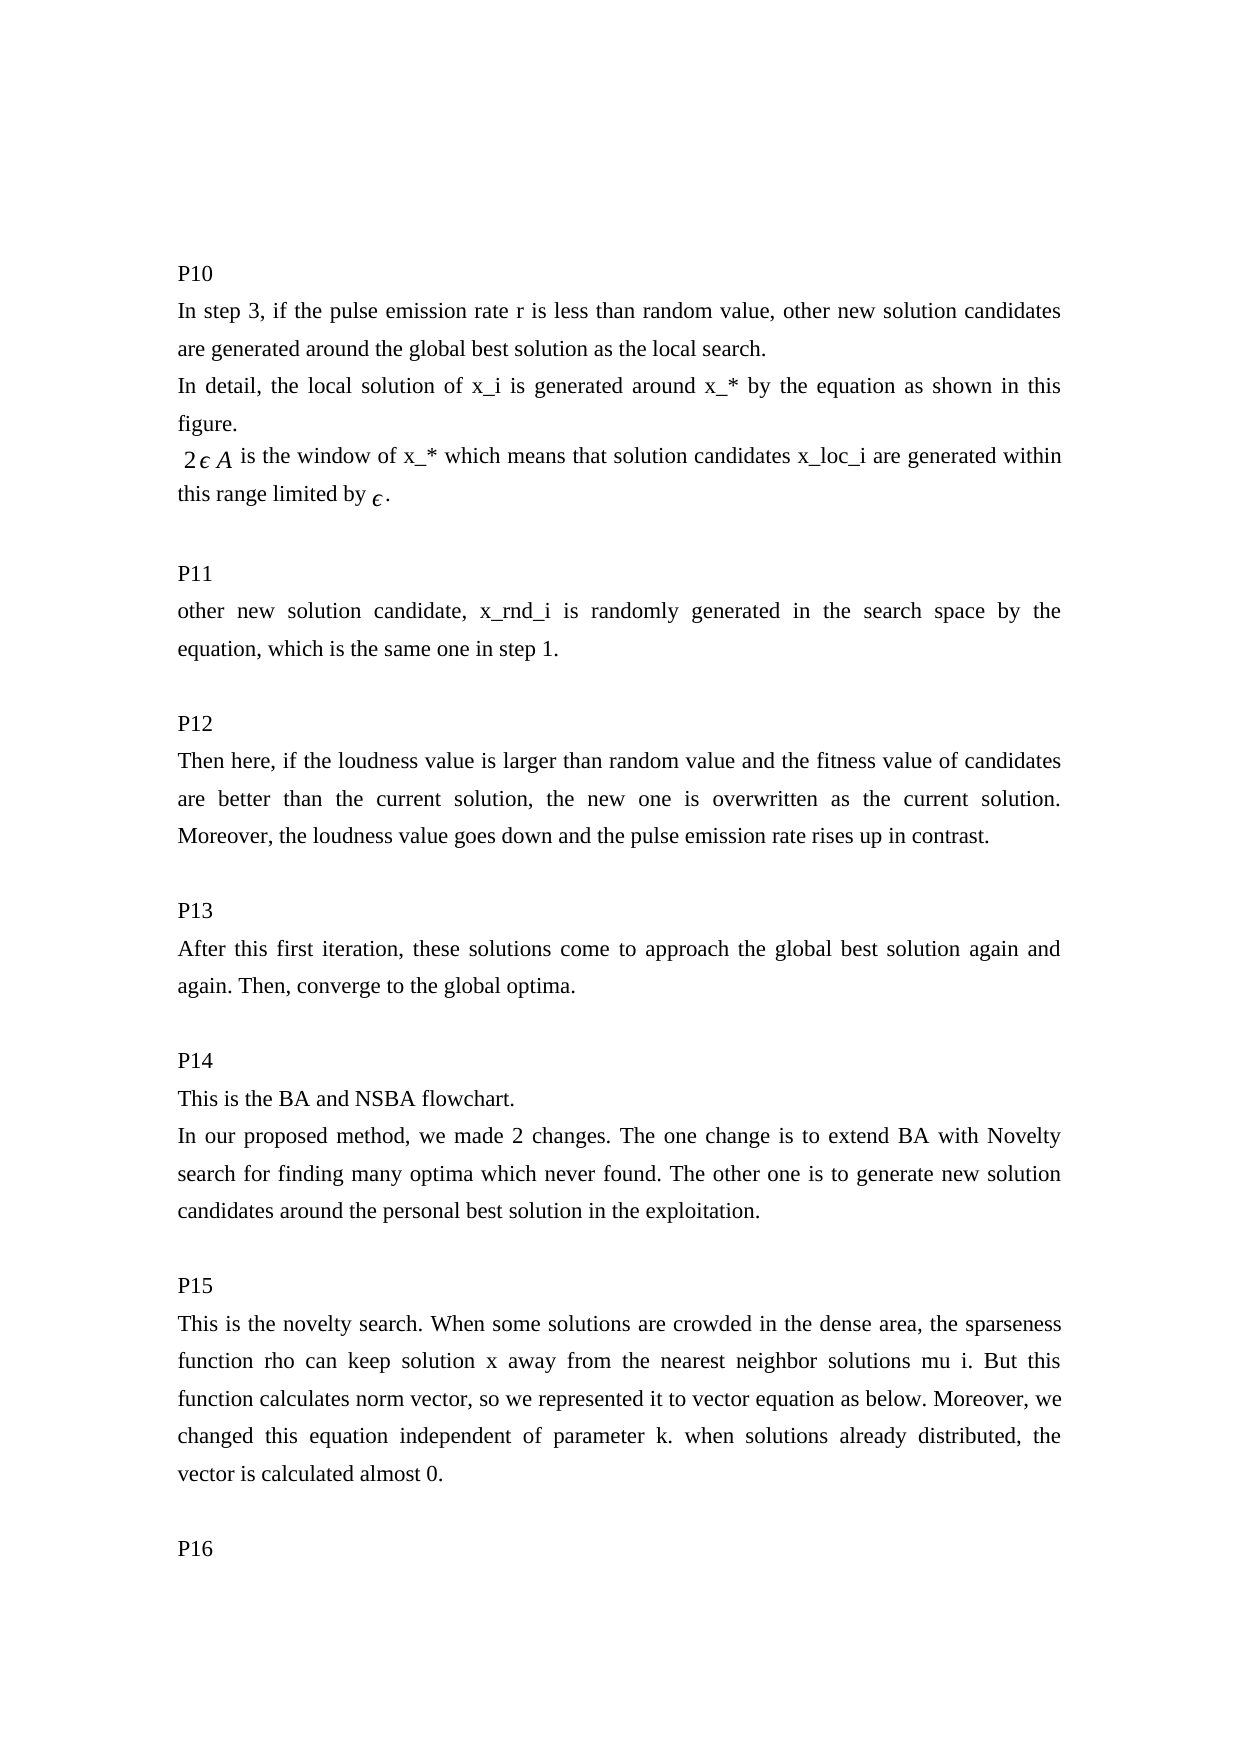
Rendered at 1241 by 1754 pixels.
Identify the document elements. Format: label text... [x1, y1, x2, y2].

text In our proposed method, we made 2 changes. The one change is to extend BA with Novelty search for finding many optima which never found. The other one is to generate new solution candidates around the personal best solution in the exploitation. [177, 1117, 1063, 1229]
text P10 [177, 254, 1063, 292]
text P11 [177, 554, 1063, 592]
text Then here, if the loudness value is larger than random value and the fitness value of candidates are better than the current solution, the new one is overwritten as the current solution. Moreover, the loudness value goes down and the pulse emission rate rises up in contrast. [177, 742, 1063, 854]
text P16 [177, 1529, 1063, 1567]
text P15 [177, 1267, 1063, 1304]
text In detail, the local solution of x_i is generated around x_* by the equation as shown in this figure. [177, 367, 1063, 442]
text other new solution candidate, x_rnd_i is randomly generated in the search space by the equation, which is the same one in step 1. [177, 592, 1063, 667]
text is the window of x_* which means that solution candidates x_loc_i are generated within this range limited by . [177, 442, 1063, 517]
text P14 [177, 1042, 1063, 1079]
text After this first iteration, these solutions come to approach the global best solution again and again. Then, converge to the global optima. [177, 929, 1063, 1004]
text This is the novelty search. When some solutions are crowded in the dense area, the sparseness function rho can keep solution x away from the nearest neighbor solutions mu i. But this function calculates norm vector, so we represented it to vector equation as below. Moreover, we changed this equation independent of parameter k. when solutions already distributed, the vector is calculated almost 0. [177, 1304, 1063, 1492]
text P13 [177, 892, 1063, 929]
text This is the BA and NSBA flowchart. [177, 1079, 1063, 1117]
text In step 3, if the pulse emission rate r is less than random value, other new solution candidates are generated around the global best solution as the local search. [177, 292, 1063, 367]
text P12 [177, 704, 1063, 742]
